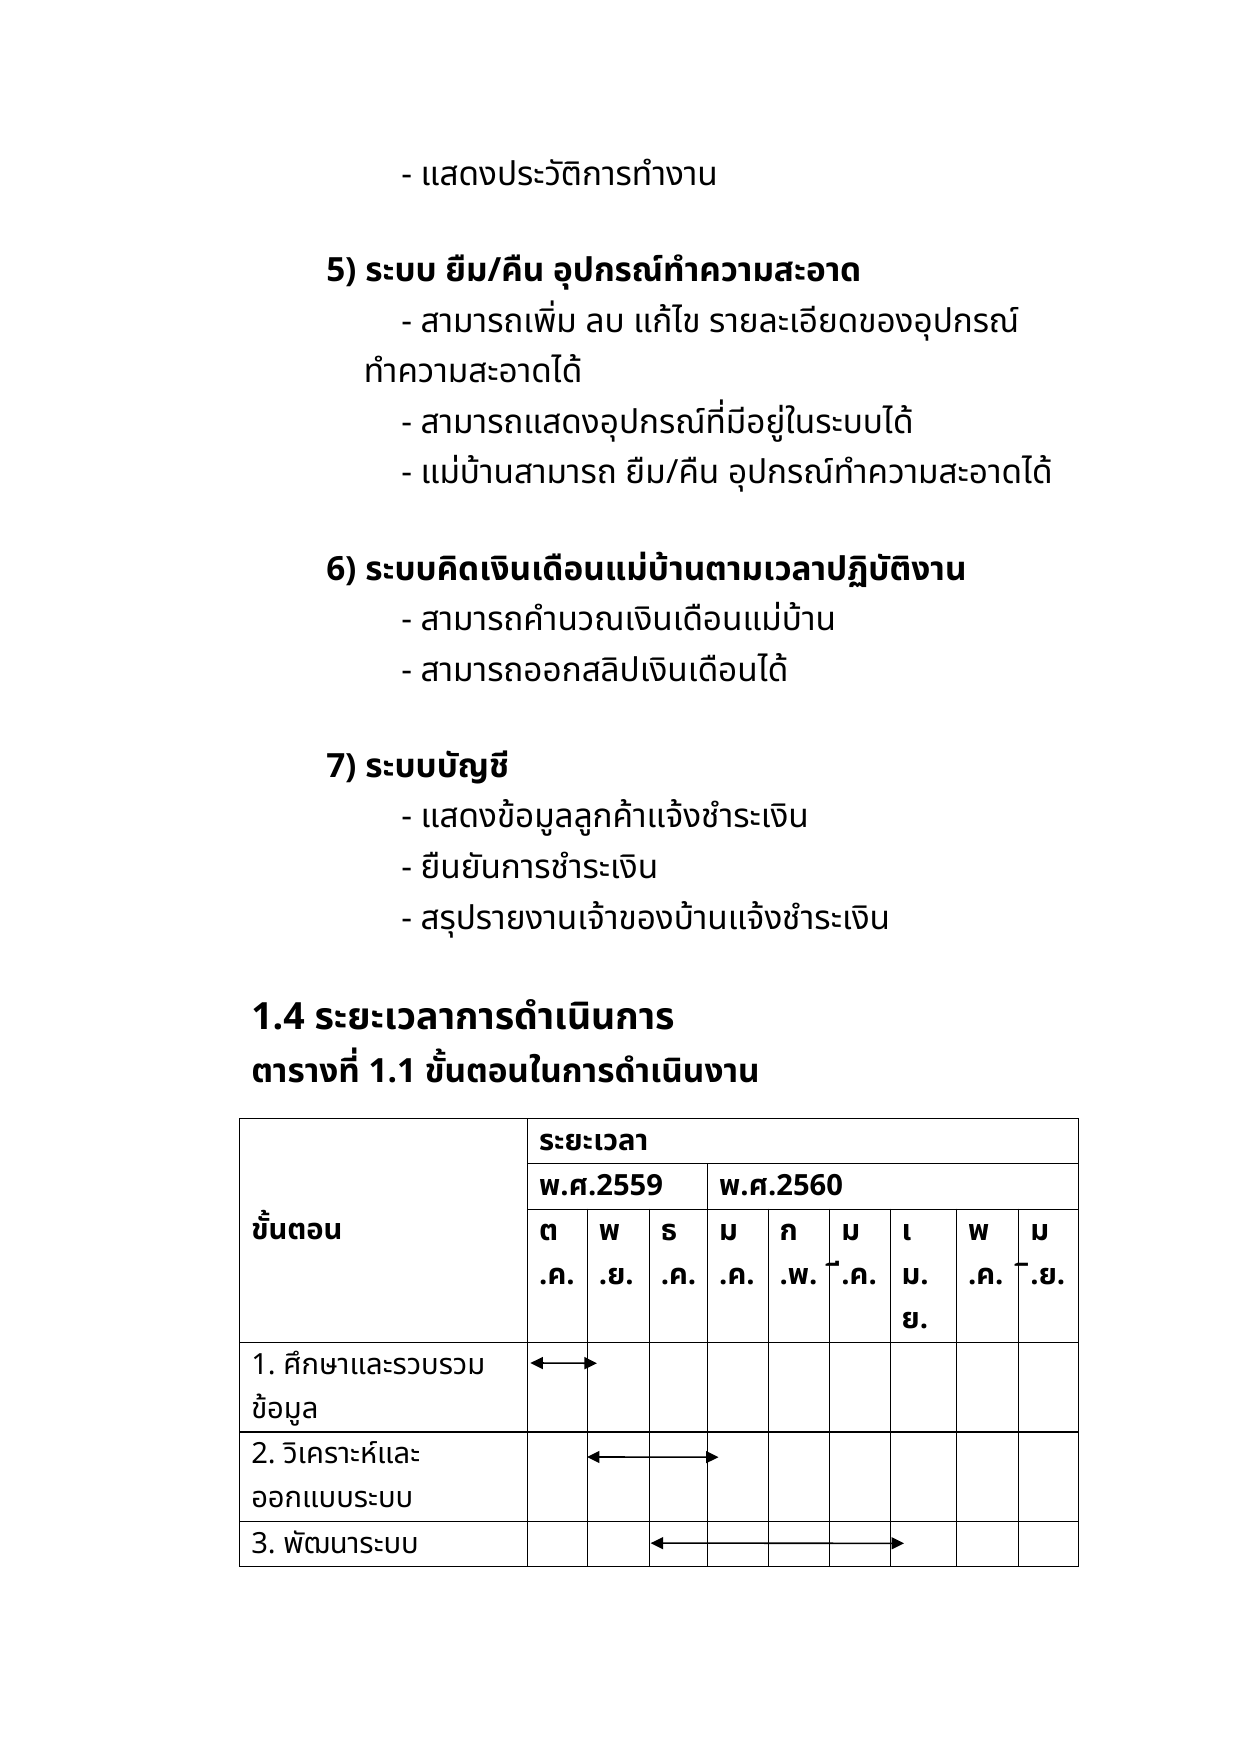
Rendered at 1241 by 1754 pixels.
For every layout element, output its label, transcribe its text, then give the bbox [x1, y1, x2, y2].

table_cell [588, 1433, 649, 1456]
table_cell [650, 1343, 707, 1431]
table_cell ก.พ. [769, 1210, 829, 1342]
table_cell [650, 1544, 707, 1566]
table_cell [1019, 1343, 1078, 1431]
table_cell [708, 1544, 768, 1566]
table_cell พ.ย. [588, 1210, 649, 1342]
table_cell [769, 1343, 829, 1431]
table_cell [528, 1522, 587, 1566]
text - แสดงประวัติการทำงาน [326, 150, 1090, 201]
table_cell [830, 1545, 890, 1566]
table_cell [650, 1433, 707, 1456]
table_cell [1019, 1433, 1078, 1521]
table_cell [769, 1433, 829, 1521]
table_cell [1019, 1522, 1078, 1566]
list - สรุปรายงานเจ้าของบ้านแจ้งชำระเงิน [363, 893, 1090, 944]
table_cell [708, 1343, 768, 1431]
table_cell 2. วิเคราะห์และออกแบบระบบ [240, 1433, 527, 1521]
list - สามารถเพิ่ม ลบ แก้ไข รายละเอียดของอุปกรณ์ทำความสะอาดได้ [363, 297, 1090, 398]
table_cell พ.ค. [957, 1210, 1018, 1342]
table_cell [891, 1433, 956, 1521]
table_cell [769, 1522, 829, 1542]
table_cell [769, 1545, 829, 1566]
text 6) ระบบคิดเงินเดือนแม่บ้านตามเวลาปฏิบัติงาน [251, 544, 1090, 595]
table_cell [650, 1458, 707, 1521]
table_cell พ.ศ.2559 [528, 1164, 707, 1208]
table_cell มิ.ย. [1019, 1210, 1078, 1342]
table_cell [588, 1522, 649, 1566]
table_cell [528, 1433, 587, 1521]
text 7) ระบบบัญชี [251, 742, 1090, 792]
table_cell 3. พัฒนาระบบ [240, 1522, 527, 1566]
table_header ขั้นตอน [240, 1119, 527, 1342]
table_cell [528, 1343, 587, 1431]
table_cell ธ.ค. [650, 1210, 707, 1342]
table_cell [708, 1522, 768, 1542]
table_cell ม.ค. [708, 1210, 768, 1342]
table_cell [957, 1343, 1018, 1431]
table_cell [830, 1343, 890, 1431]
table_cell [588, 1458, 649, 1521]
table_cell [891, 1522, 956, 1566]
table_cell [588, 1343, 649, 1431]
table_cell [957, 1433, 1018, 1521]
table_cell มี.ค. [830, 1210, 890, 1342]
text ตารางที่ 1.1 ขั้นตอนในการดำเนินงาน [251, 1047, 1090, 1097]
text - สามารถคำนวณเงินเดือนแม่บ้าน [251, 595, 1090, 646]
text - สามารถออกสลิปเงินเดือนได้ [326, 646, 1090, 696]
table_cell พ.ศ.2560 [708, 1164, 1078, 1208]
table_header ระยะเวลา [528, 1119, 1078, 1163]
table_cell [708, 1433, 768, 1521]
table_cell [830, 1522, 890, 1542]
table_cell ต.ค. [528, 1210, 587, 1342]
table_cell [830, 1433, 890, 1521]
table_cell [650, 1522, 707, 1542]
subtitle 1.4 ระยะเวลาการดำเนินการ [251, 989, 1090, 1047]
list - แม่บ้านสามารถ ยืม/คืน อุปกรณ์ทำความสะอาดได้ [363, 448, 1090, 499]
table_cell [957, 1522, 1018, 1566]
table_cell 1. ศึกษาและรวบรวมข้อมูล [240, 1343, 527, 1431]
list - สามารถแสดงอุปกรณ์ที่มีอยู่ในระบบได้ [363, 398, 1090, 448]
text 5) ระบบ ยืม/คืน อุปกรณ์ทำความสะอาด [251, 246, 1090, 297]
table_cell [891, 1343, 956, 1431]
table_cell เม.ย. [891, 1210, 956, 1342]
list - แสดงข้อมูลลูกค้าแจ้งชำระเงิน [363, 792, 1090, 843]
list - ยืนยันการชำระเงิน [363, 843, 1090, 893]
